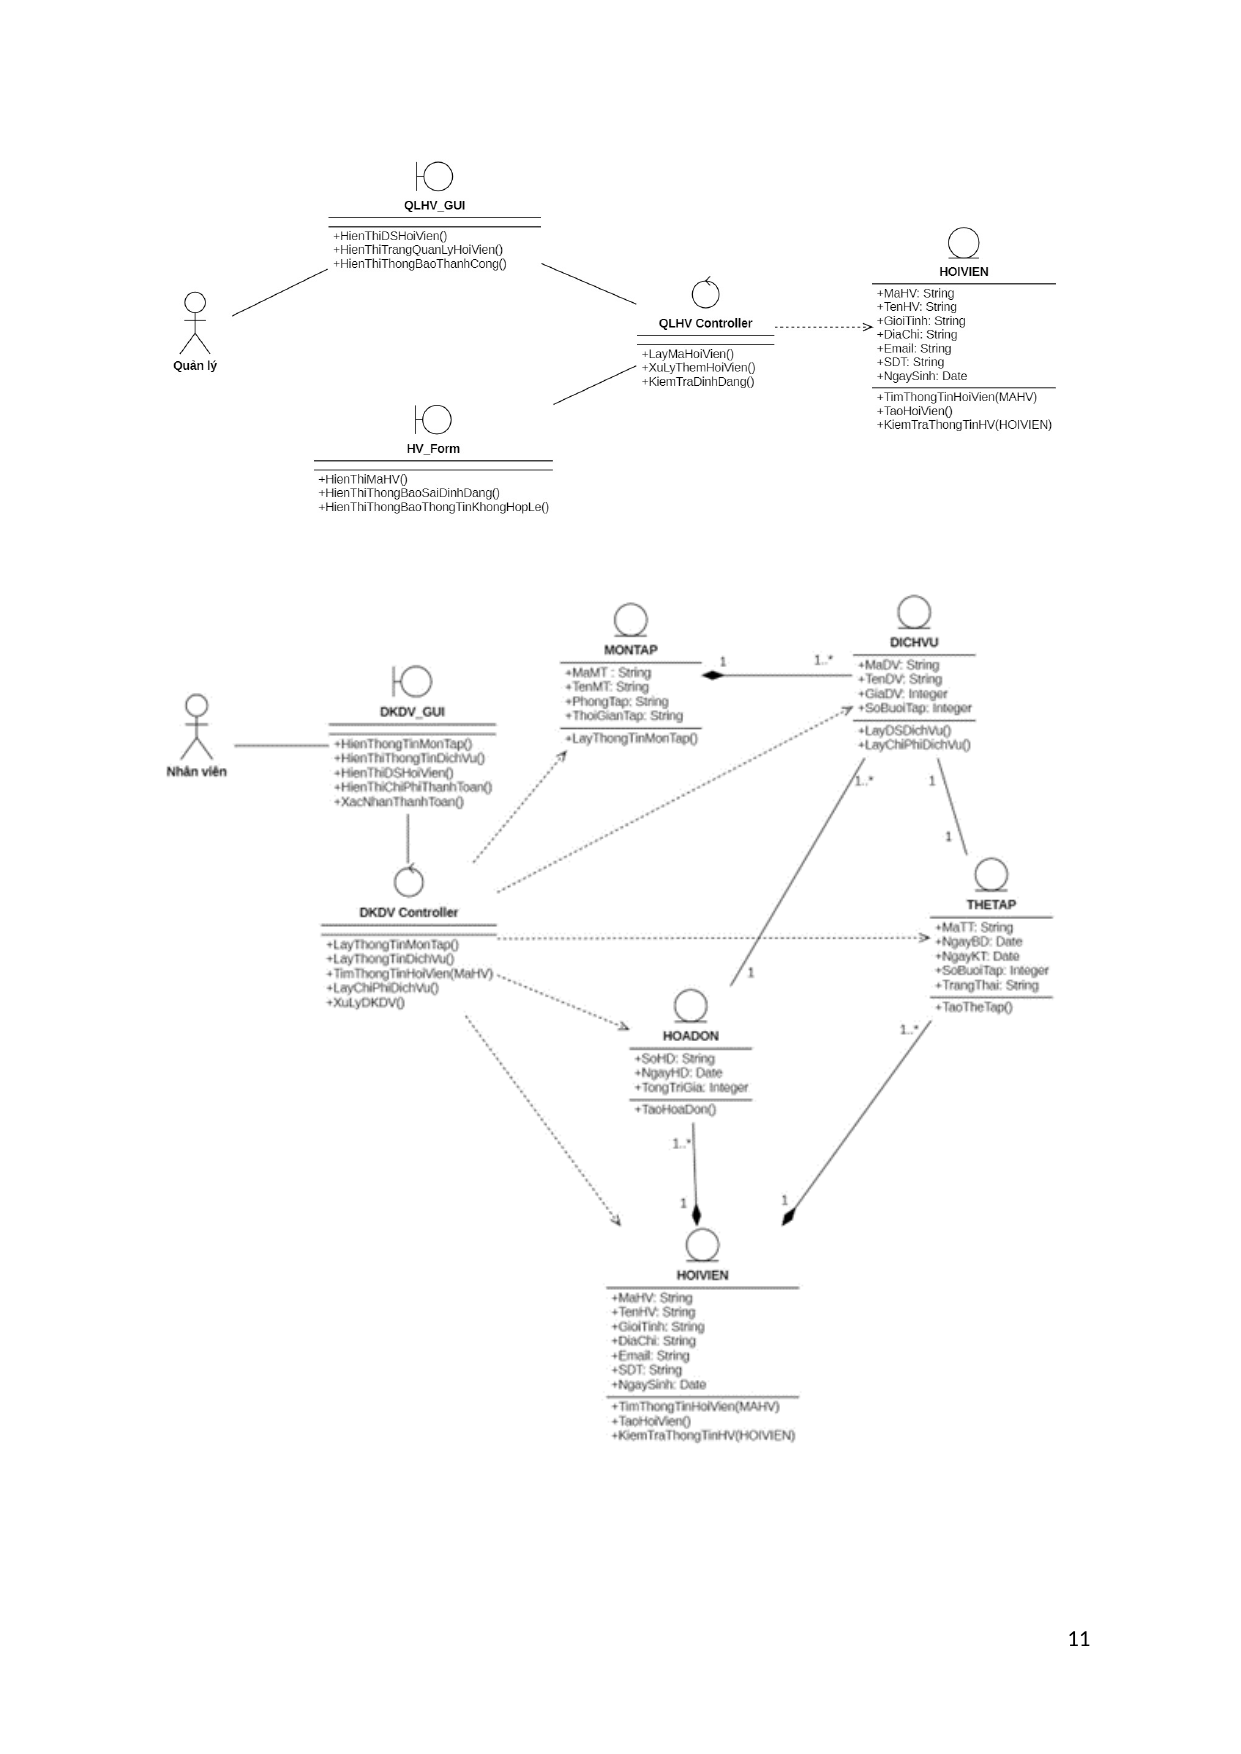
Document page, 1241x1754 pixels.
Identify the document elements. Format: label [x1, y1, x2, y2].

picture [150, 585, 1091, 1487]
picture [150, 150, 1091, 555]
